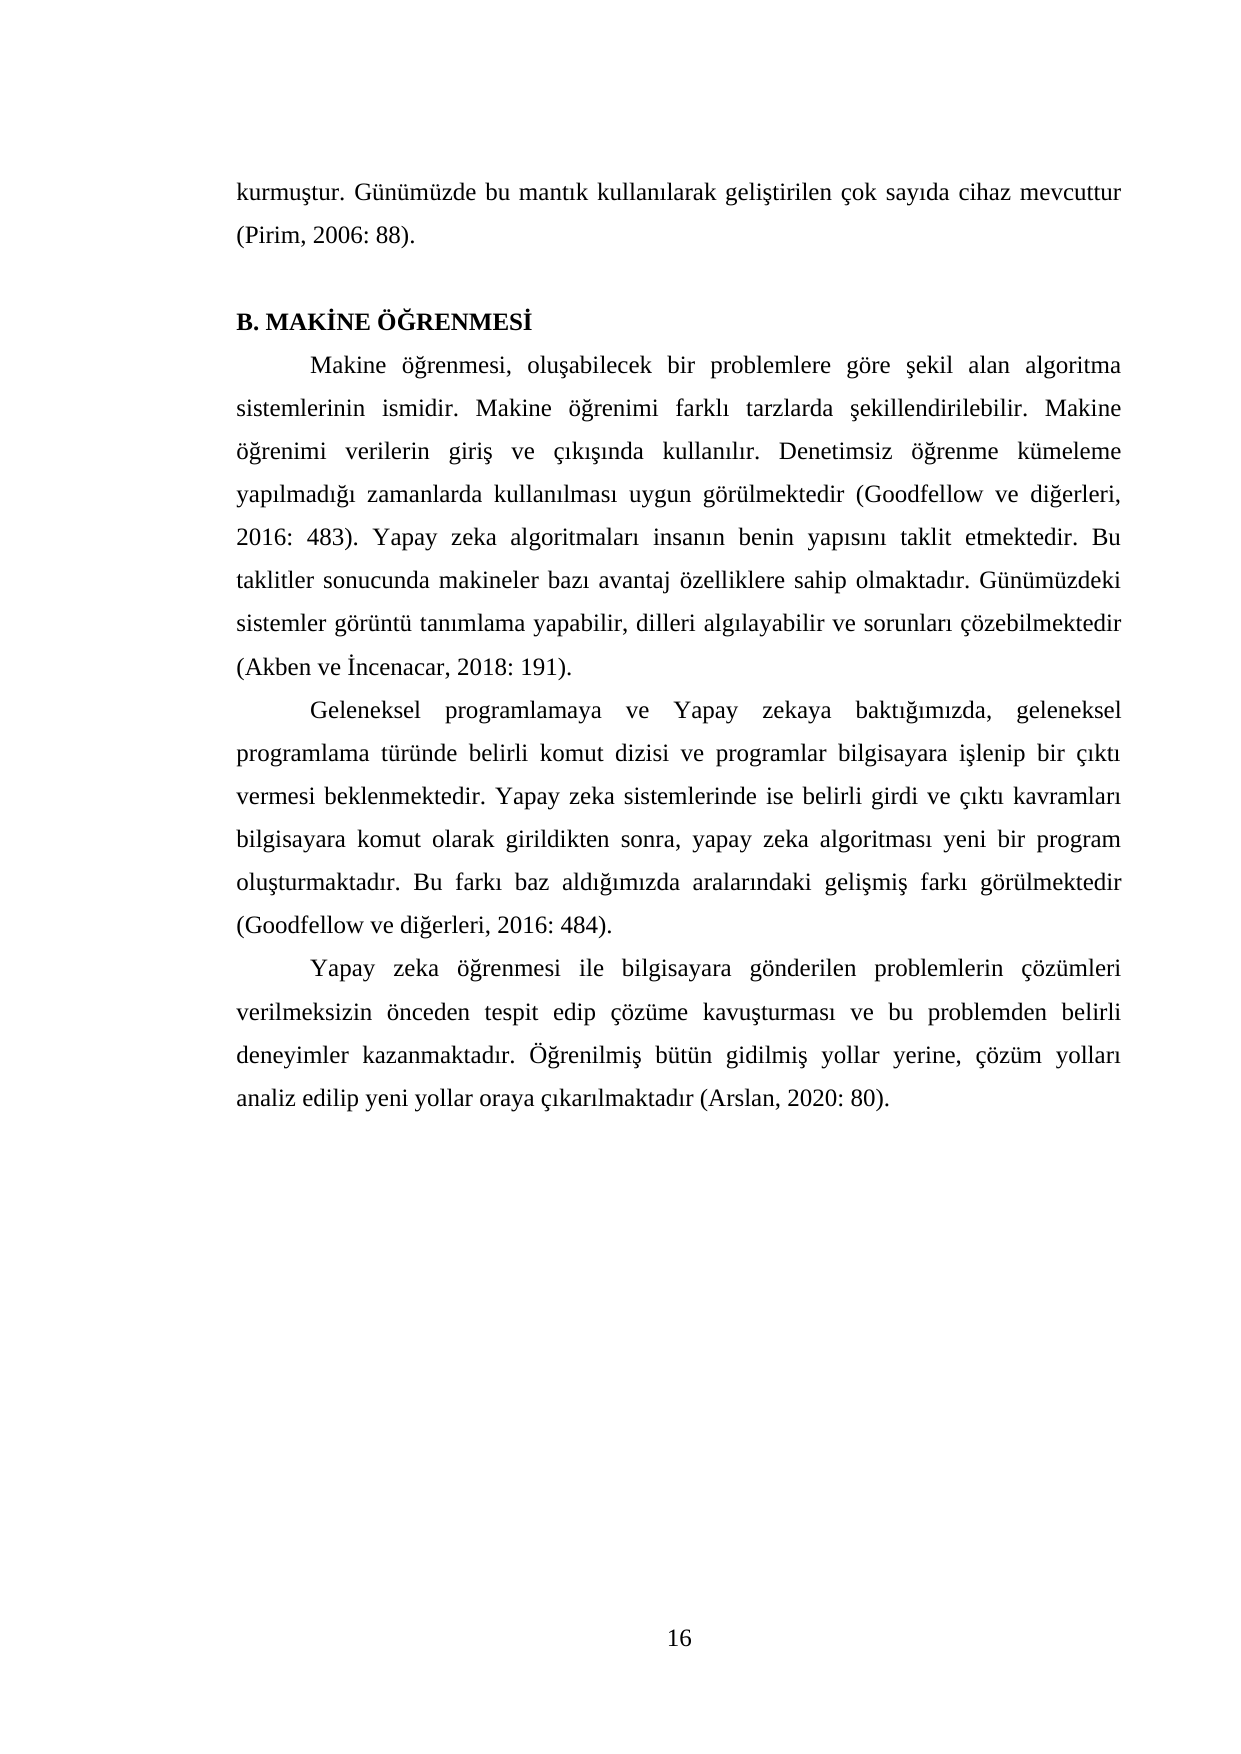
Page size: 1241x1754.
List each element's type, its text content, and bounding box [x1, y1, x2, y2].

text Makine öğrenmesi, oluşabilecek bir problemlere göre şekil alan algoritma sistemlerinin ismidir. Makine öğrenimi farklı tarzlarda şekillendirilebilir. Makine öğrenimi verilerin giriş ve çıkışında kullanılır. Denetimsiz öğrenme kümeleme yapılmadığı zamanlarda kullanılması uygun görülmektedir (Goodfellow ve diğerleri, 2016: 483). Yapay zeka algoritmaları insanın benin yapısını taklit etmektedir. Bu taklitler sonucunda makineler bazı avantaj özelliklere sahip olmaktadır. Günümüzdeki sistemler görüntü tanımlama yapabilir, dilleri algılayabilir ve sorunları çözebilmektedir (Akben ve İncenacar, 2018: 191). [236, 350, 1122, 680]
text Geleneksel programlamaya ve Yapay zekaya baktığımızda, geleneksel programlama türünde belirli komut dizisi ve programlar bilgisayara işlenip bir çıktı vermesi beklenmektedir. Yapay zeka sistemlerinde ise belirli girdi ve çıktı kavramları bilgisayara komut olarak girildikten sonra, yapay zeka algoritması yeni bir program oluşturmaktadır. Bu farkı baz aldığımızda aralarındaki gelişmiş farkı görülmektedir (Goodfellow ve diğerleri, 2016: 484). [236, 695, 1122, 939]
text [236, 177, 1122, 249]
text Yapay zeka öğrenmesi ile bilgisayara gönderilen problemlerin çözümleri verilmeksizin önceden tespit edip çözüme kavuşturması ve bu problemden belirli deneyimler kazanmaktadır. Öğrenilmiş bütün gidilmiş yollar yerine, çözüm yolları analiz edilip yeni yollar oraya çıkarılmaktadır (Arslan, 2020: 80). [236, 953, 1122, 1112]
text B. MAKİNE ÖĞRENMESİ [236, 307, 1122, 335]
